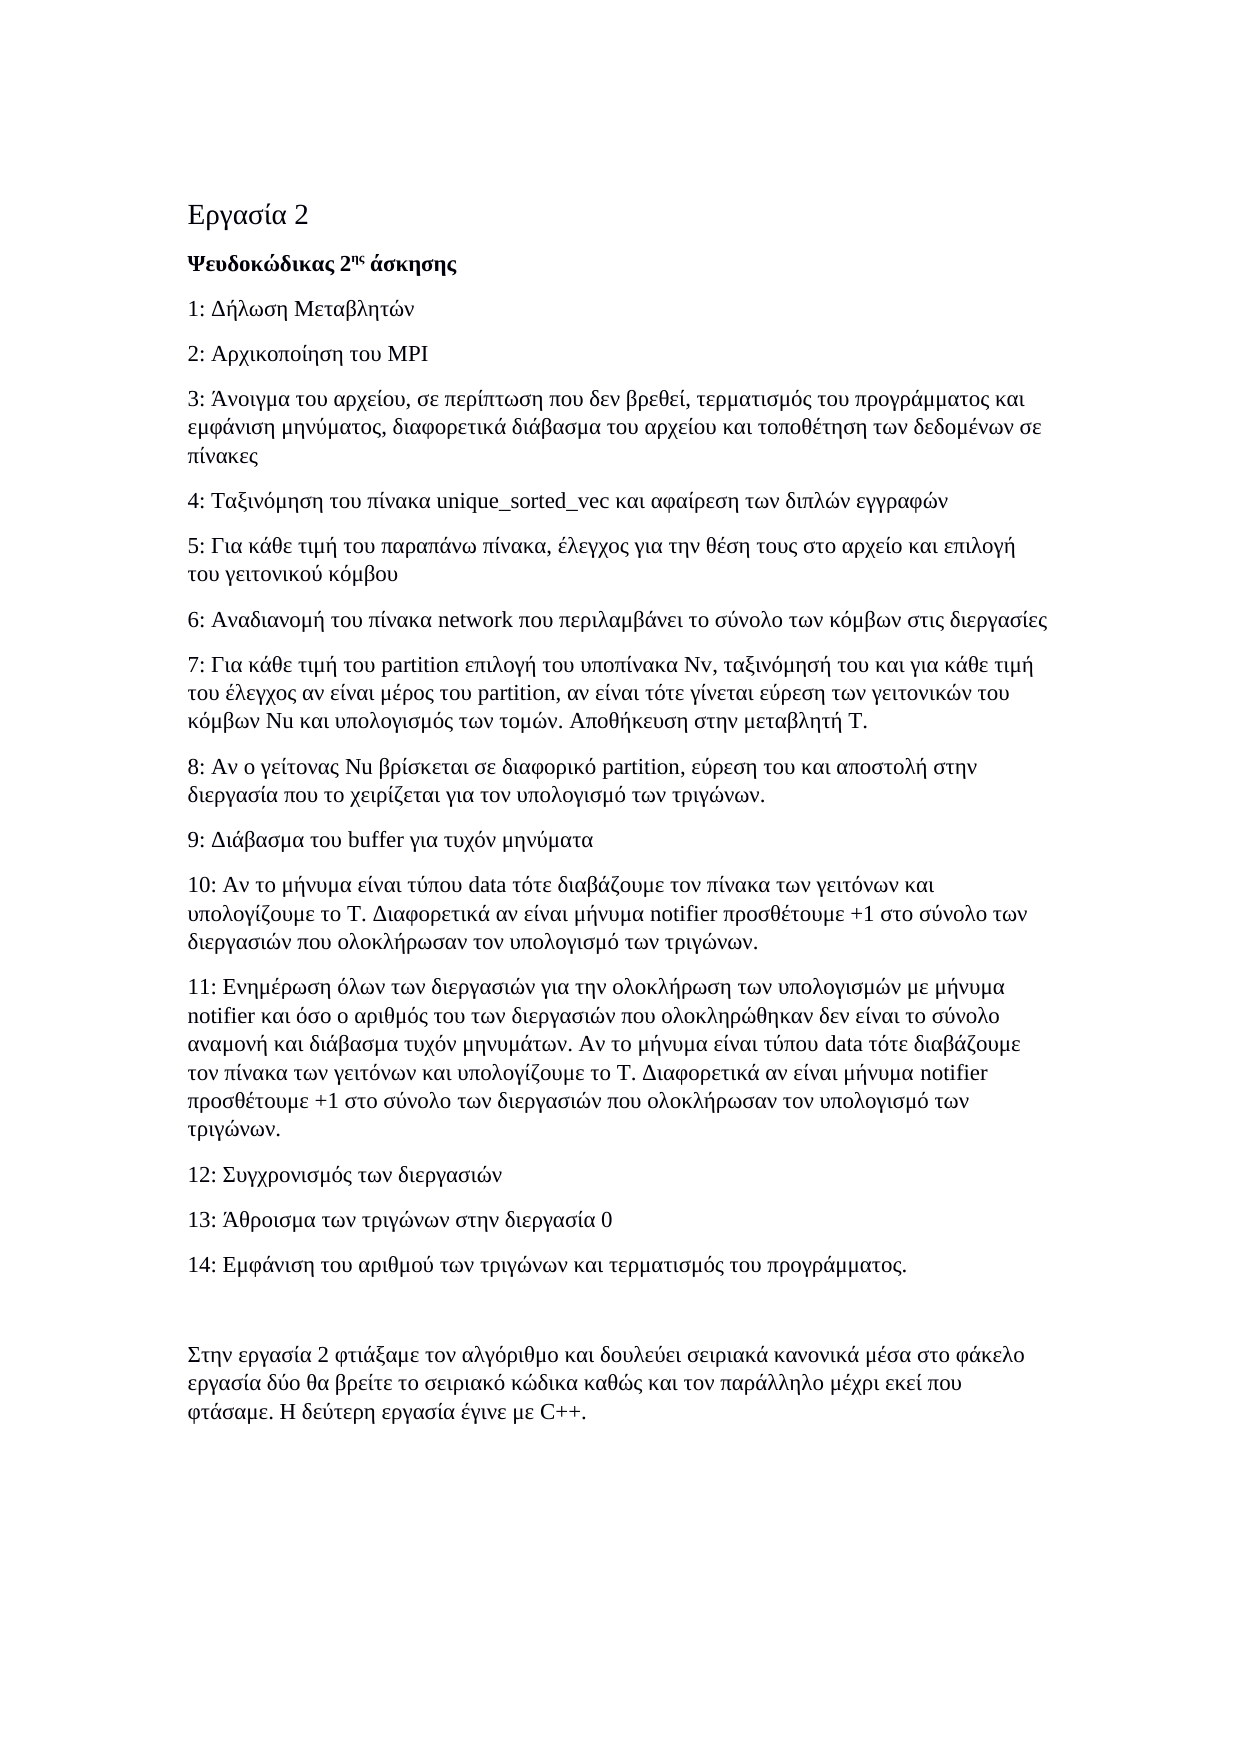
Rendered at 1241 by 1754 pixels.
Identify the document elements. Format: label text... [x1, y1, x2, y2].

text 12: Συγχρονισμός των διεργασιών [187, 1161, 1053, 1187]
text 1: Δήλωση Μεταβλητών [187, 295, 1053, 321]
text 7: Για κάθε τιμή του partition επιλογή του υποπίνακα Nv, ταξινόμησή του και για κάθε τιμή του έλεγχος αν είναι μέρος του partition, αν είναι τότε γίνεται εύρεση των γειτονικών του κόμβων Nu και υπολογισμός των τομών. Αποθήκευση στην μεταβλητή Τ. [187, 651, 1053, 734]
text 8: Αν ο γείτονας Nu βρίσκεται σε διαφορικό partition, εύρεση του και αποστολή στην διεργασία που το χειρίζεται για τον υπολογισμό των τριγώνων. [187, 753, 1053, 807]
text 6: Αναδιανομή του πίνακα network που περιλαμβάνει το σύνολο των κόμβων στις διεργασίες [187, 606, 1053, 632]
text 11: Ενημέρωση όλων των διεργασιών για την ολοκλήρωση των υπολογισμών με μήνυμα notifier και όσο ο αριθμός του των διεργασιών που ολοκληρώθηκαν δεν είναι το σύνολο αναμονή και διάβασμα τυχόν μηνυμάτων. Αν το μήνυμα είναι τύπου data τότε διαβάζουμε τον πίνακα των γειτόνων και υπολογίζουμε το Τ. Διαφορετικά αν είναι μήνυμα notifier προσθέτουμε +1 στο σύνολο των διεργασιών που ολοκλήρωσαν τον υπολογισμό των τριγώνων. [187, 973, 1053, 1142]
text 2: Αρχικοποίηση του MPI [187, 340, 1053, 366]
text 4: Ταξινόμηση του πίνακα unique_sorted_vec και αφαίρεση των διπλών εγγραφών [187, 487, 1053, 513]
text Στην εργασία 2 φτιάξαμε τον αλγόριθμο και δουλεύει σειριακά κανονικά μέσα στο φάκελο εργασία δύο θα βρείτε το σειριακό κώδικα καθώς και τον παράλληλο μέχρι εκεί που φτάσαμε. Η δεύτερη εργασία έγινε με C++. [187, 1341, 1053, 1424]
text 14: Εμφάνιση του αριθμού των τριγώνων και τερματισμός του προγράμματος. [187, 1251, 1053, 1277]
text 9: Διάβασμα του buffer για τυχόν μηνύματα [187, 826, 1053, 853]
text 3: Άνοιγμα του αρχείου, σε περίπτωση που δεν βρεθεί, τερματισμός του προγράμματος και εμφάνιση μηνύματος, διαφορετικά διάβασμα του αρχείου και τοποθέτηση των δεδομένων σε πίνακες [187, 385, 1053, 468]
text 10: Αν το μήνυμα είναι τύπου data τότε διαβάζουμε τον πίνακα των γειτόνων και υπολογίζουμε το Τ. Διαφορετικά αν είναι μήνυμα notifier προσθέτουμε +1 στο σύνολο των διεργασιών που ολοκλήρωσαν τον υπολογισμό των τριγώνων. [187, 871, 1053, 954]
text Εργασία 2 [187, 197, 1053, 230]
text Ψευδοκώδικας 2ης άσκησης [187, 250, 1053, 276]
text 5: Για κάθε τιμή του παραπάνω πίνακα, έλεγχος για την θέση τους στο αρχείο και επιλογή του γειτονικού κόμβου [187, 532, 1053, 587]
text 13: Άθροισμα των τριγώνων στην διεργασία 0 [187, 1206, 1053, 1232]
